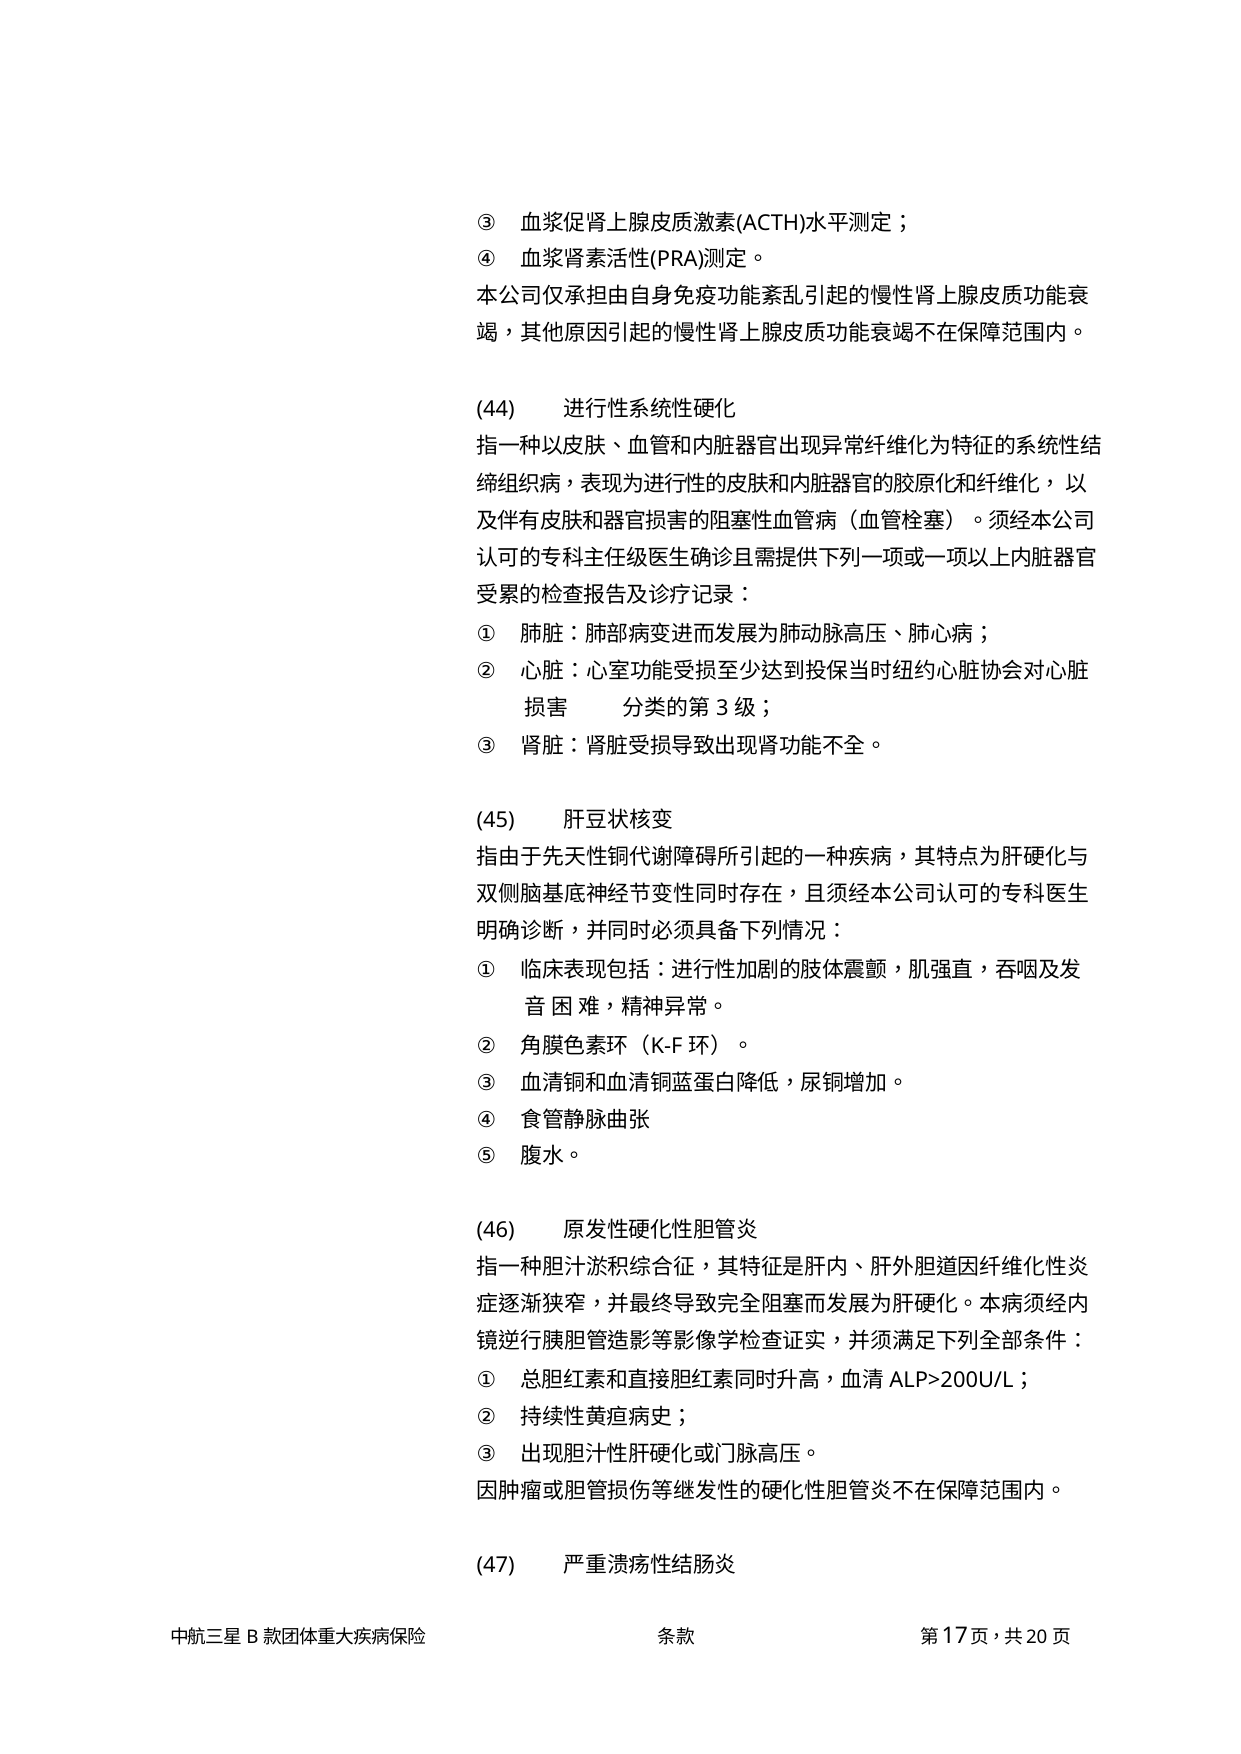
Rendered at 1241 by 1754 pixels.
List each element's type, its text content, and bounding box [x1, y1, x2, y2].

text ① 总胆红素和直接胆红素同时升高，血清 ALP>200U/L； [476, 1364, 1117, 1394]
text ③ 肾脏：肾脏受损导致出现肾功能不全。 [476, 731, 1117, 760]
text ④ 食管静脉曲张 [476, 1104, 1117, 1133]
text 本公司仅承担由自身免疫功能紊乱引起的慢性肾上腺皮质功能衰竭，其他原因引起的慢性肾上腺皮质功能衰竭不在保障范围内。 [476, 280, 1090, 347]
list 原发性硬化性胆管炎 [476, 1214, 1117, 1244]
text 指一种胆汁淤积综合征，其特征是肝内、肝外胆道因纤维化性炎症逐渐狭窄，并最终导致完全阻塞而发展为肝硬化。本病须经内镜逆行胰胆管造影等影像学检查证实，并须满足下列全部条件： [476, 1251, 1090, 1355]
text ② 持续性黄疸病史； [476, 1401, 1117, 1431]
text ① 肺脏：肺部病变进而发展为肺动脉高压、肺心病； [476, 618, 1117, 648]
text 指由于先天性铜代谢障碍所引起的一种疾病，其特点为肝硬化与双侧脑基底神经节变性同时存在，且须经本公司认可的专科医生明确诊断，并同时必须具备下列情况： [476, 841, 1090, 945]
list 严重溃疡性结肠炎 [476, 1548, 1117, 1578]
text 指一种以皮肤、血管和内脏器官出现异常纤维化为特征的系统性结缔组织病，表现为进行性的皮肤和内脏器官的胶原化和纤维化， 以及伴有皮肤和器官损害的阻塞性血管病（血管栓塞）。须经本公司认可的专科主任级医生确诊且需提供下列一项或一项以上内脏器官受累的检查报告及诊疗记录： [476, 430, 1106, 609]
text ③ 血清铜和血清铜蓝蛋白降低，尿铜增加。 [476, 1067, 1117, 1097]
text ④ 血浆肾素活性(PRA)测定。 [476, 243, 1117, 273]
list 进行性系统性硬化 [476, 393, 1117, 423]
text 因肿瘤或胆管损伤等继发性的硬化性胆管炎不在保障范围内。 [476, 1475, 1117, 1504]
text ① 临床表现包括：进行性加剧的肢体震颤，肌强直，吞咽及发 音 困 难，精神异常。 [476, 954, 1090, 1021]
text ⑤ 腹水。 [476, 1140, 1117, 1170]
text ③ 血浆促肾上腺皮质激素(ACTH)水平测定； [476, 206, 1117, 236]
list 肝豆状核变 [476, 804, 1117, 834]
text ② 心脏：心室功能受损至少达到投保当时纽约心脏协会对心脏 损害 分类的第 3 级； [476, 654, 1090, 722]
text ③ 出现胆汁性肝硬化或门脉高压。 [476, 1438, 1117, 1468]
text ② 角膜色素环（K-F 环）。 [476, 1030, 1117, 1060]
